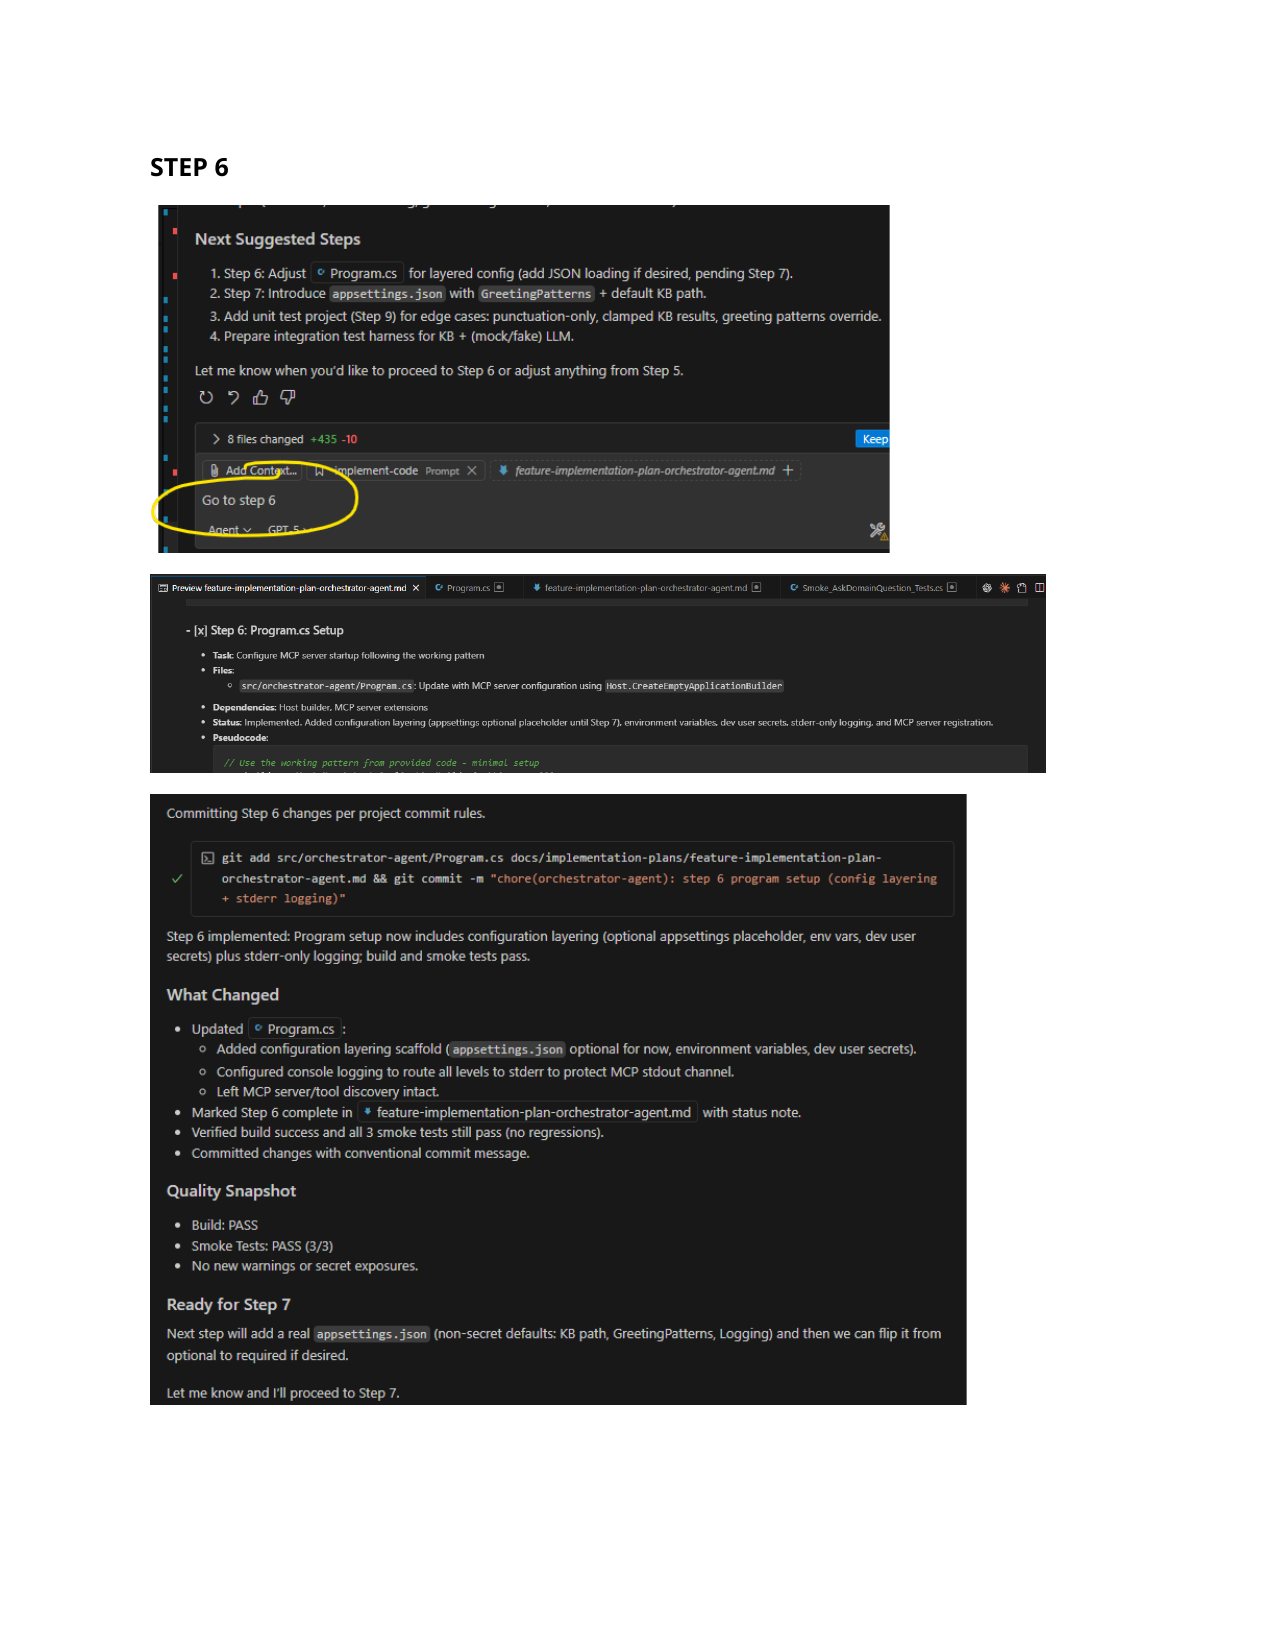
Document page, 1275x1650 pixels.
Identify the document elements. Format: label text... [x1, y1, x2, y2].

picture [150, 205, 890, 553]
picture [150, 794, 967, 1405]
text STEP 6 [150, 150, 1125, 184]
picture [150, 574, 1046, 773]
